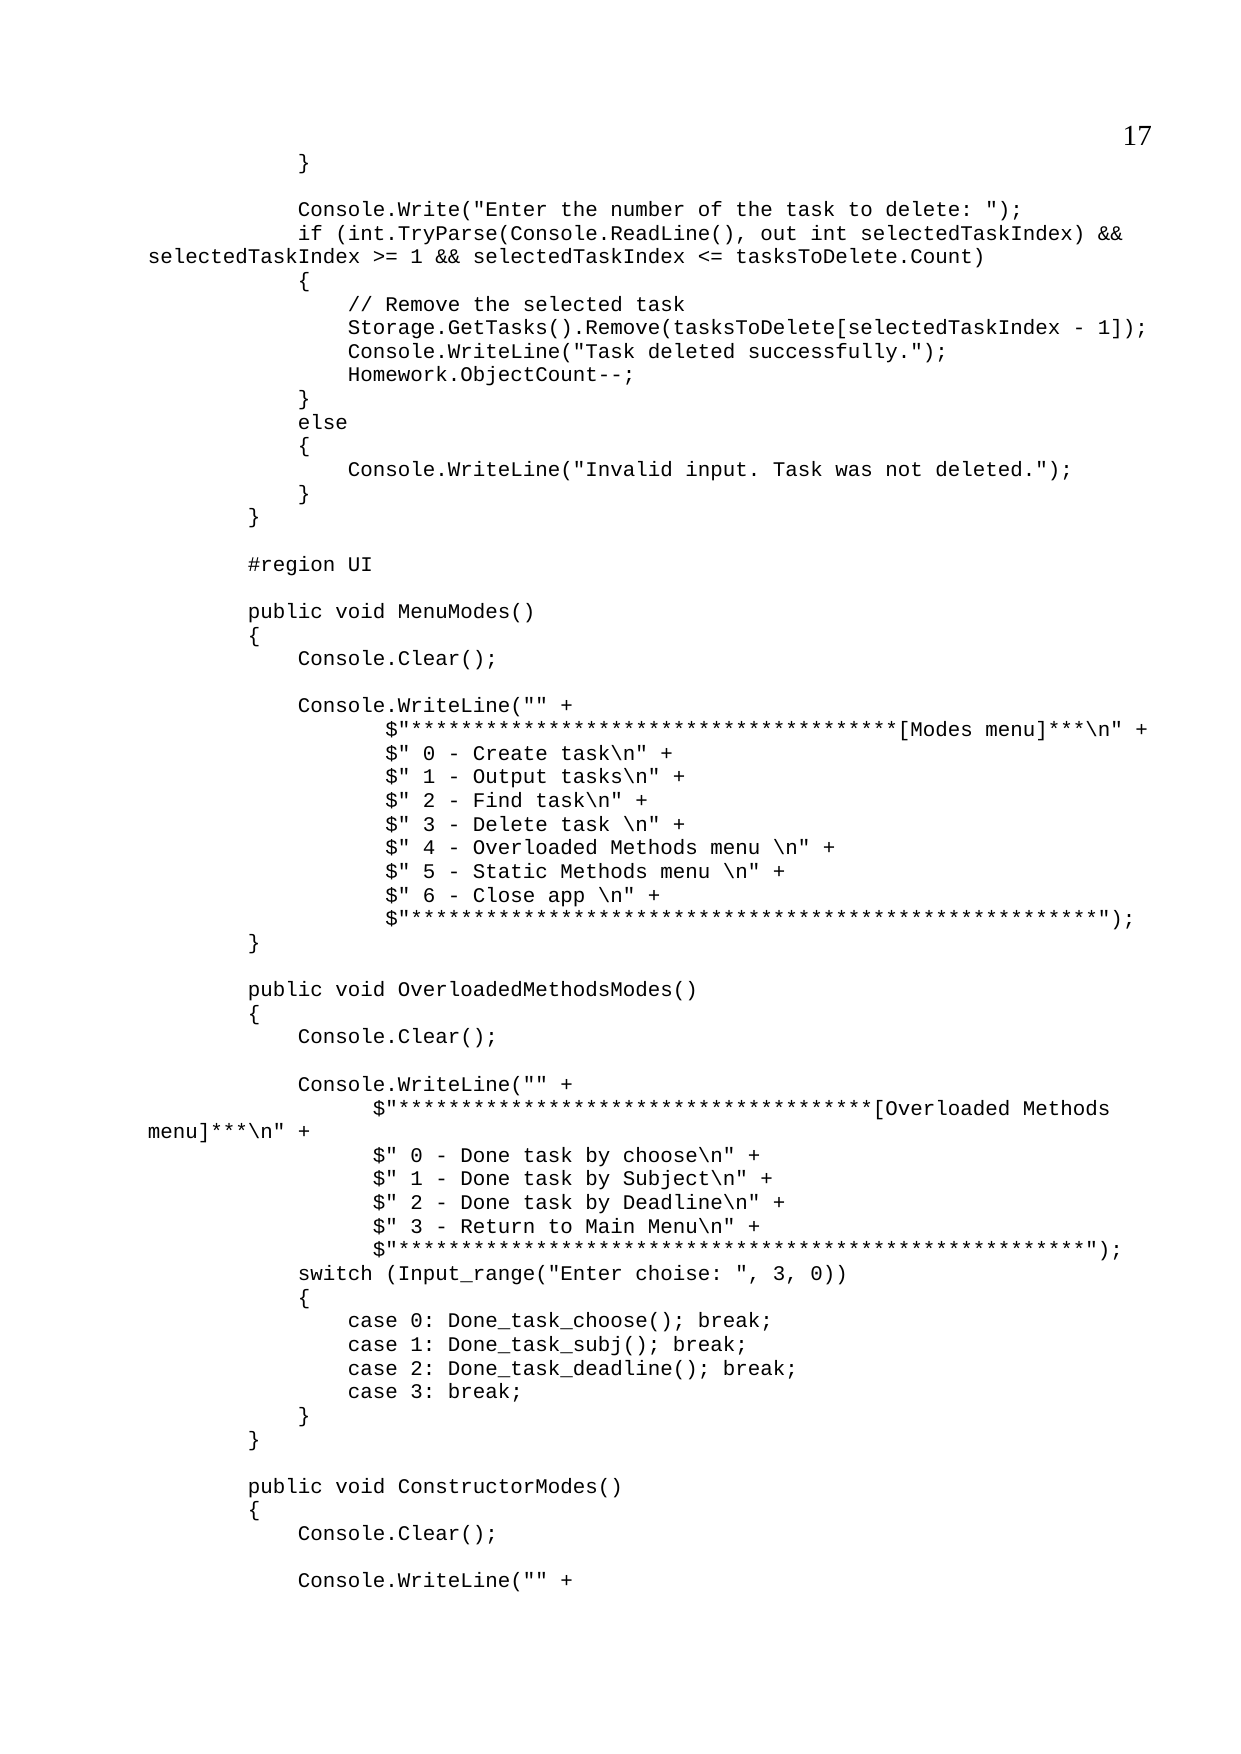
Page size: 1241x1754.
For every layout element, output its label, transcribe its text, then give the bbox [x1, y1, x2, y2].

text { [148, 1499, 1152, 1523]
text // Remove the selected task [148, 293, 1152, 317]
text Console.Write("Enter the number of the task to delete: "); [148, 199, 1152, 223]
text } [148, 388, 1152, 412]
text Console.Clear(); [148, 648, 1152, 672]
text switch (Input_range("Enter choise: ", 3, 0)) [148, 1263, 1152, 1287]
text Console.WriteLine("Task deleted successfully."); [148, 341, 1152, 364]
text case 0: Done_task_choose(); break; [148, 1310, 1152, 1334]
text { [148, 1003, 1152, 1027]
text Storage.GetTasks().Remove(tasksToDelete[selectedTaskIndex - 1]); [148, 317, 1152, 341]
text Console.WriteLine("" + [148, 1570, 1152, 1594]
text $" 3 - Delete task \n" + [148, 814, 1152, 837]
text $" 2 - Find task\n" + [148, 790, 1152, 814]
text Console.WriteLine("" + [148, 696, 1152, 719]
text { [148, 435, 1152, 459]
text Homework.ObjectCount--; [148, 364, 1152, 388]
text } [148, 483, 1152, 506]
text $"*******************************************************"); [148, 1239, 1152, 1263]
text $" 1 - Output tasks\n" + [148, 766, 1152, 790]
text Console.WriteLine("Invalid input. Task was not deleted."); [148, 459, 1152, 483]
text Console.WriteLine("" + [148, 1074, 1152, 1097]
text case 3: break; [148, 1381, 1152, 1405]
text { [148, 624, 1152, 648]
text $" 4 - Overloaded Methods menu \n" + [148, 837, 1152, 861]
text #region UI [148, 554, 1152, 577]
text public void OverloadedMethodsModes() [148, 979, 1152, 1003]
text case 1: Done_task_subj(); break; [148, 1334, 1152, 1358]
text } [148, 1405, 1152, 1428]
text $" 5 - Static Methods menu \n" + [148, 861, 1152, 885]
text { [148, 1287, 1152, 1310]
text $" 6 - Close app \n" + [148, 885, 1152, 908]
text } [148, 506, 1152, 530]
text $" 2 - Done task by Deadline\n" + [148, 1192, 1152, 1216]
text { [148, 270, 1152, 293]
text } [148, 152, 1152, 175]
text if (int.TryParse(Console.ReadLine(), out int selectedTaskIndex) && selectedTaskIndex >= 1 && selectedTaskIndex <= tasksToDelete.Count) [148, 223, 1152, 270]
text $" 1 - Done task by Subject\n" + [148, 1168, 1152, 1192]
text Console.Clear(); [148, 1027, 1152, 1050]
text $" 0 - Done task by choose\n" + [148, 1145, 1152, 1168]
text else [148, 412, 1152, 435]
text Console.Clear(); [148, 1523, 1152, 1547]
text case 2: Done_task_deadline(); break; [148, 1358, 1152, 1381]
text } [148, 1428, 1152, 1452]
text public void MenuModes() [148, 601, 1152, 624]
text $" 3 - Return to Main Menu\n" + [148, 1216, 1152, 1239]
text $"**************************************[Overloaded Methods menu]***\n" + [148, 1097, 1152, 1145]
text } [148, 932, 1152, 956]
text $"***************************************[Modes menu]***\n" + [148, 719, 1152, 743]
text public void ConstructorModes() [148, 1476, 1152, 1499]
text $"*******************************************************"); [148, 908, 1152, 932]
text $" 0 - Create task\n" + [148, 743, 1152, 766]
